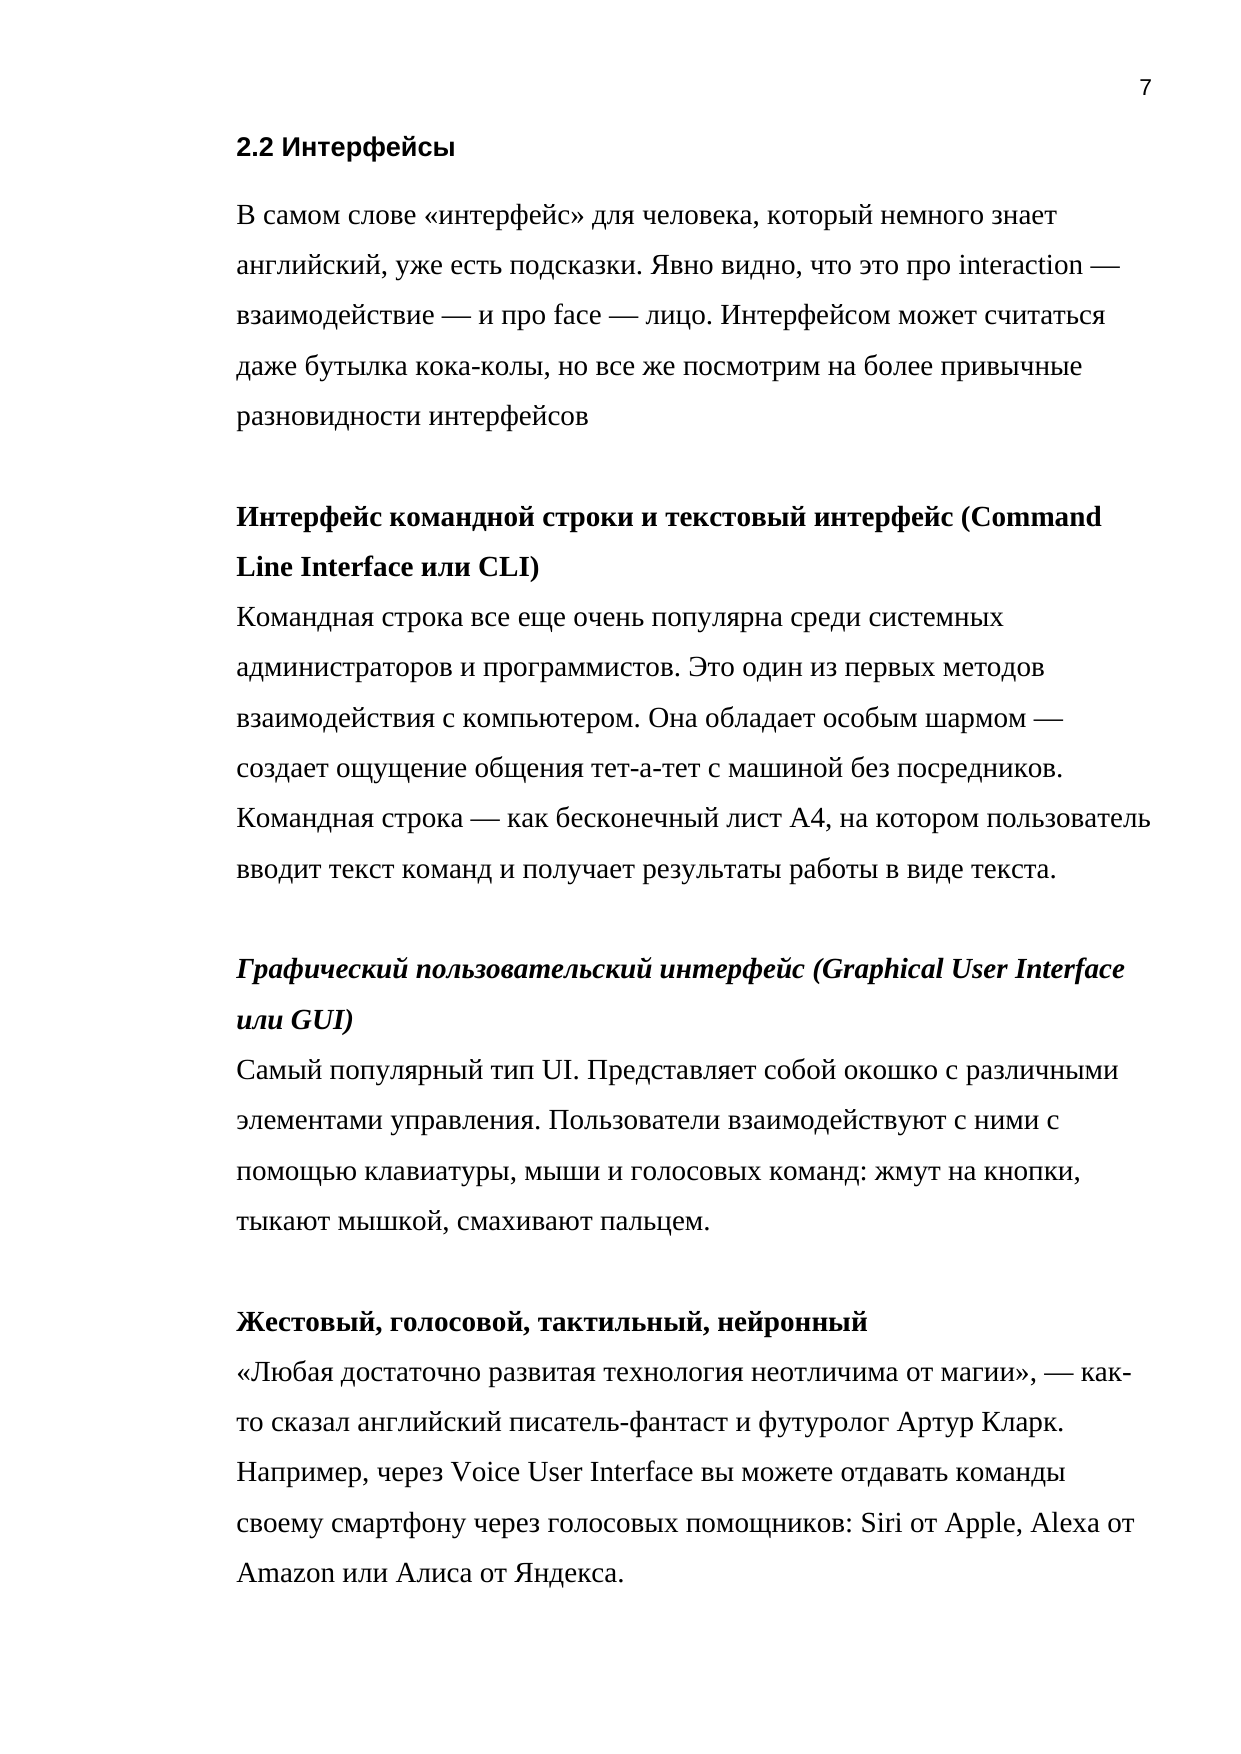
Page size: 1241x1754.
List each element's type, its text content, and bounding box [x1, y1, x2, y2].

list Интерфейс командной строки и текстовый интерфейс (Command Line Interface или CLI) Командная строка все еще очень популярна среди системных администраторов и программистов. Это один из первых методов взаимодействия с компьютером. Она обладает особым шармом — создает ощущение общения тет-а-тет с машиной без посредников. Командная строка — как бесконечный лист A4, на котором пользователь вводит текст команд и получает результаты работы в виде текста. [236, 499, 1152, 884]
list Например, через Voice User Interface вы можете отдавать команды своему смартфону через голосовых помощников: Siri от Apple, Alexa от Amazon или Алиса от Яндекса. [236, 1454, 1152, 1589]
list Жестовый, голосовой, тактильный, нейронный «Любая достаточно развитая технология неотличима от магии», — как-то сказал английский писатель-фантаст и футуролог Артур Кларк. [236, 1304, 1152, 1438]
text В самом слове «интерфейс» для человека, который немного знает английский, уже есть подсказки. Явно видно, что это про interaction ― взаимодействие ― и про face ― лицо. Интерфейсом может считаться даже бутылка кока-колы, но все же посмотрим на более привычные разновидности интерфейсов [236, 197, 1152, 432]
subtitle 2.2 Интерфейсы [236, 131, 1152, 162]
list Графический пользовательский интерфейс (Graphical User Interface или GUI) Самый популярный тип UI. Представляет собой окошко с различными элементами управления. Пользователи взаимодействуют с ними с помощью клавиатуры, мыши и голосовых команд: жмут на кнопки, тыкают мышкой, смахивают пальцем. [236, 951, 1152, 1237]
